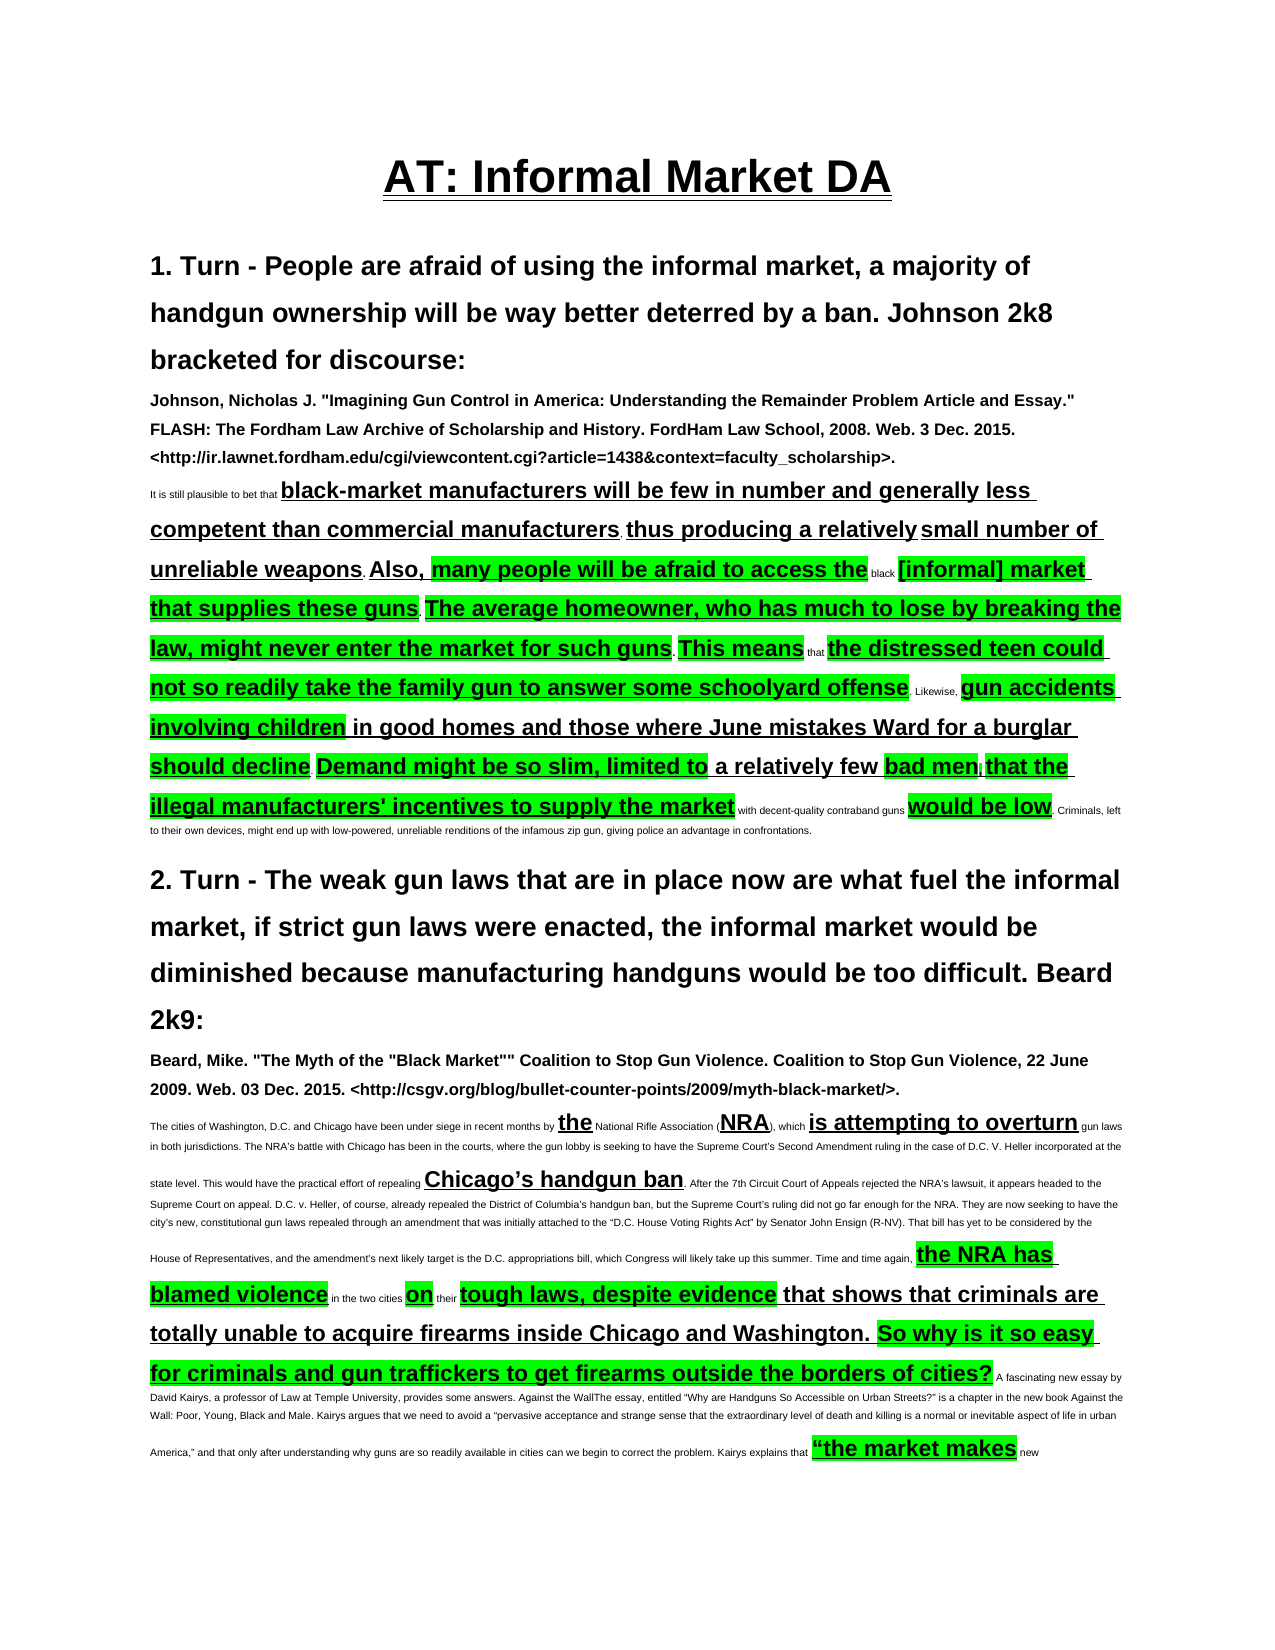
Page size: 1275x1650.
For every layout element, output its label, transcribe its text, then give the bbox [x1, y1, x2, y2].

text It is still plausible to bet that black-market manufacturers will be few in number and generally less competent than commercial manufacturers, thus producing a relatively small number of unreliable weapons. Also, many people will be afraid to access the black [informal] market that supplies these guns. The average homeowner, who has much to lose by breaking the law, might never enter the market for such guns. This means that the distressed teen could not so readily take the family gun to answer some schoolyard offense. Likewise, gun accidents involving children in good homes and those where June mistakes Ward for a burglar should decline. Demand might be so slim, limited to a relatively few bad men, that the illegal manufacturers' incentives to supply the market with decent-quality contraband guns would be low. Criminals, left to their own devices, might end up with low-powered, unreliable renditions of the infamous zip gun, giving police an advantage in confrontations. [150, 477, 1125, 837]
subtitle AT: Informal Market DA [150, 150, 1125, 203]
text Johnson, Nicholas J. "Imagining Gun Control in America: Understanding the Remainder Problem Article and Essay." FLASH: The Fordham Law Archive of Scholarship and History. FordHam Law School, 2008. Web. 3 Dec. 2015. <http://ir.lawnet.fordham.edu/cgi/viewcontent.cgi?article=1438&context=faculty_scholarship>. [150, 391, 1125, 467]
subtitle 2. Turn - The weak gun laws that are in place now are what fuel the informal market, if strict gun laws were enacted, the informal market would be diminished because manufacturing handguns would be too difficult. Beard 2k9: [150, 864, 1125, 1036]
subtitle 1. Turn - People are afraid of using the informal market, a majority of handgun ownership will be way better deterred by a ban. Johnson 2k8 bracketed for discourse: [150, 250, 1125, 375]
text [150, 1109, 1125, 1461]
text Beard, Mike. "The Myth of the "Black Market"" Coalition to Stop Gun Violence. Coalition to Stop Gun Violence, 22 June 2009. Web. 03 Dec. 2015. <http://csgv.org/blog/bullet-counter-points/2009/myth-black-market/>. [150, 1051, 1125, 1099]
